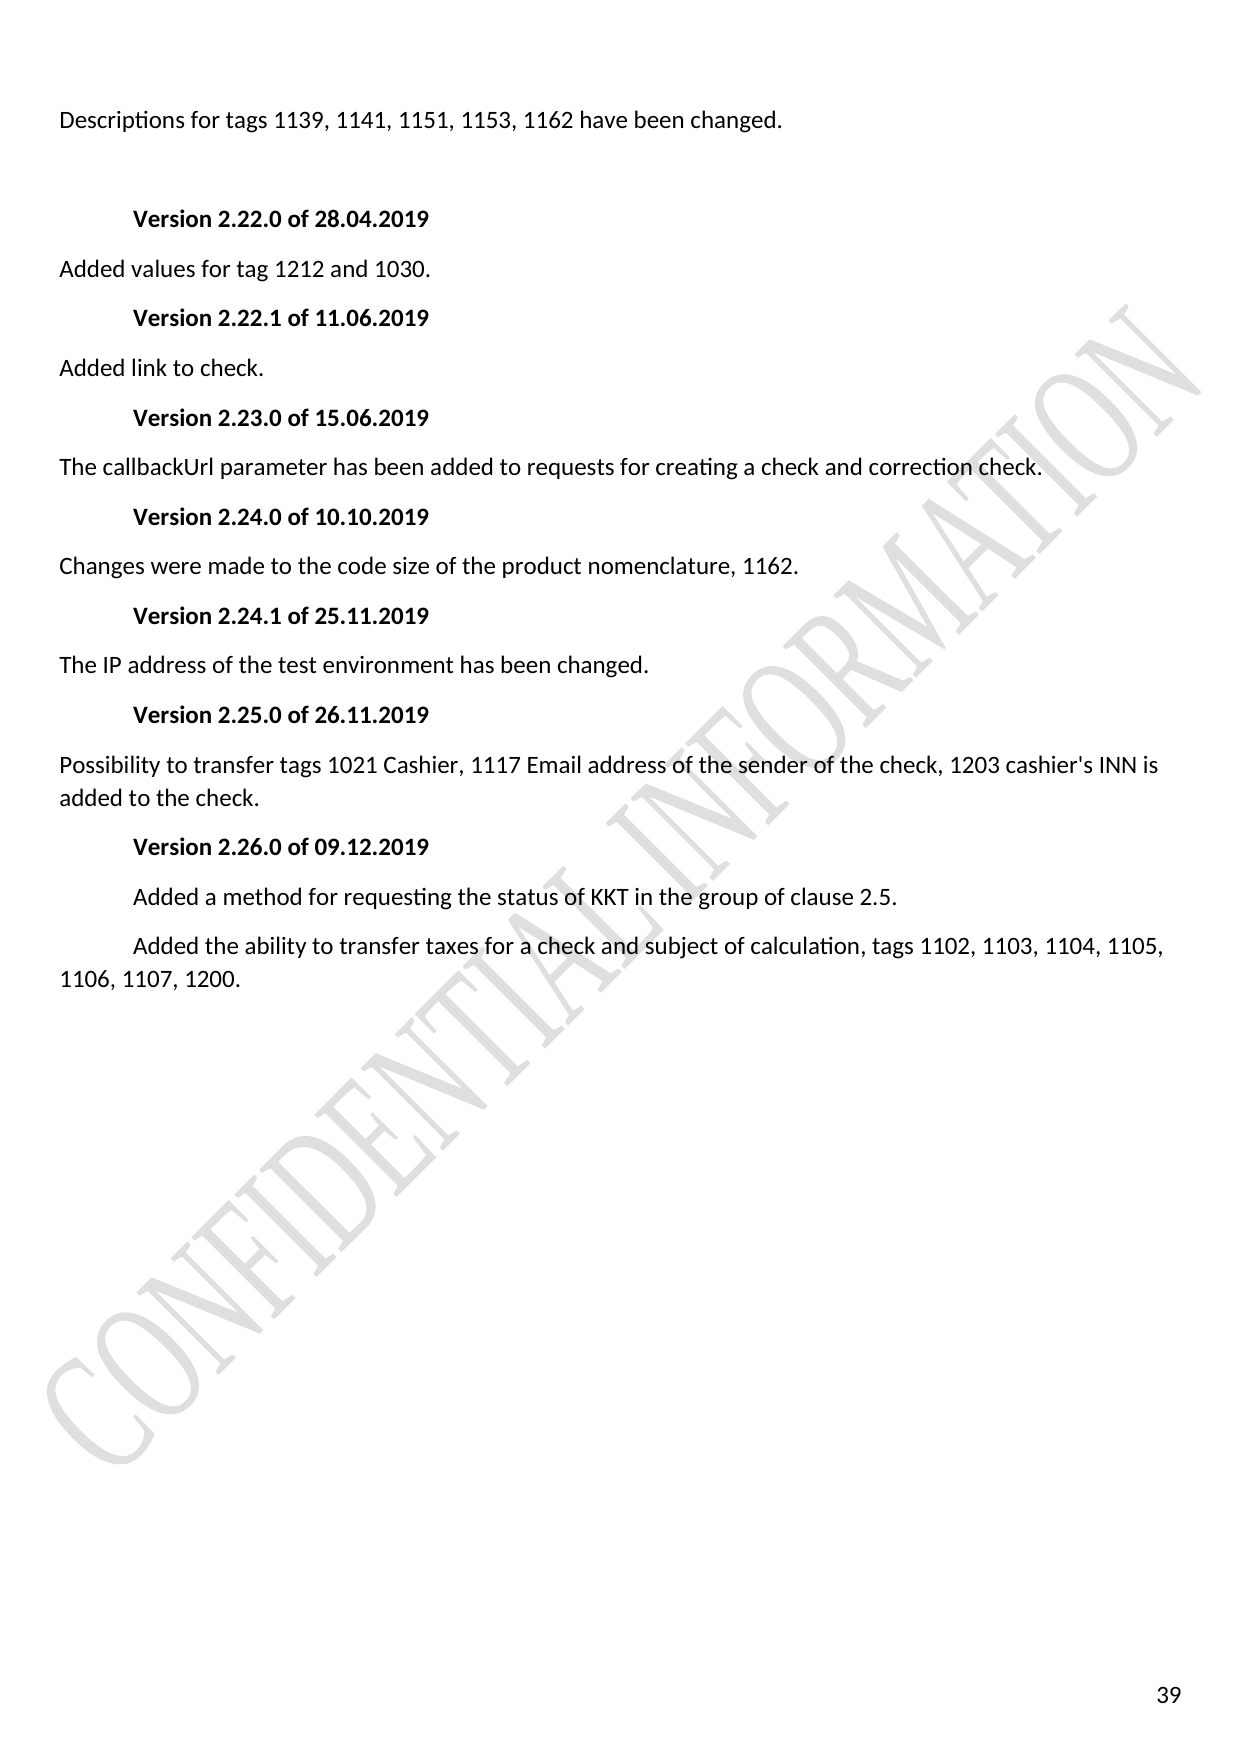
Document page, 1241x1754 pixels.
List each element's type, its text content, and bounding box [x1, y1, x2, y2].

text Version 2.22.1 of 11.06.2019 [59, 303, 1181, 333]
text Version 2.26.0 of 09.12.2019 [59, 831, 1181, 862]
text Descriptions for tags 1139, 1141, 1151, 1153, 1162 have been changed. [59, 104, 1181, 135]
text The IP address of the test environment has been changed. [59, 650, 1181, 680]
text Added link to check. [59, 352, 1181, 383]
text The callbackUrl parameter has been added to requests for creating a check and correction check. [59, 451, 1181, 482]
text Added the ability to transfer taxes for a check and subject of calculation, tags 1102, 1103, 1104, 1105, 1106, 1107, 1200. [59, 931, 1181, 994]
text Version 2.25.0 of 26.11.2019 [59, 699, 1181, 730]
text Version 2.24.0 of 10.10.2019 [59, 501, 1181, 531]
text Version 2.24.1 of 25.11.2019 [59, 600, 1181, 631]
text Possibility to transfer tags 1021 Cashier, 1117 Email address of the sender of the check, 1203 cashier's INN is added to the check. [59, 749, 1181, 812]
text Added values ​​for tag 1212 and 1030. [59, 253, 1181, 283]
text Version 2.22.0 of 28.04.2019 [59, 203, 1181, 234]
text Added a method for requesting the status of KKT in the group of clause 2.5. [59, 881, 1181, 911]
text Version 2.23.0 of 15.06.2019 [59, 402, 1181, 432]
text Changes were made to the code size of the product nomenclature, 1162. [59, 551, 1181, 581]
